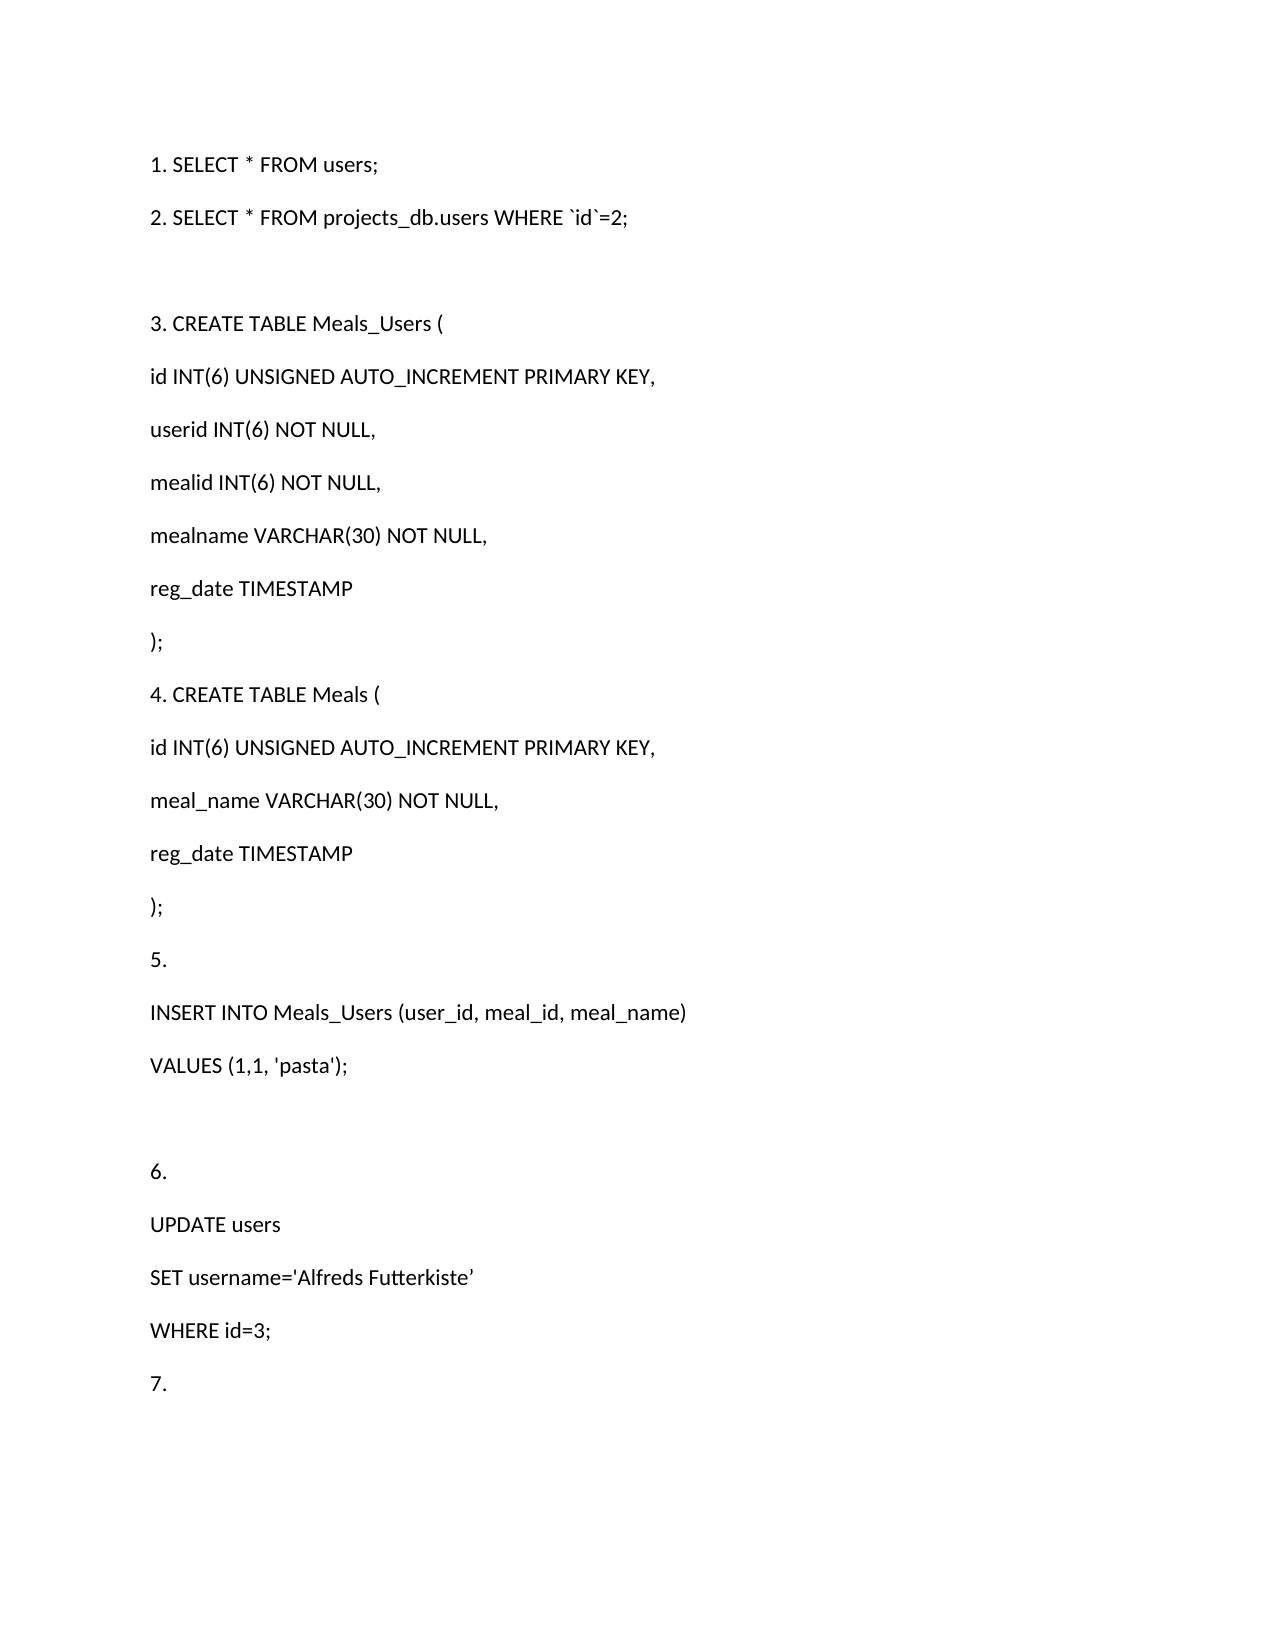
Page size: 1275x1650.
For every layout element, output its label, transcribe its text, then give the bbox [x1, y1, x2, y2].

text 4. CREATE TABLE Meals ( [150, 680, 1125, 708]
text ); [150, 627, 1125, 655]
text userid INT(6) NOT NULL, [150, 415, 1125, 443]
text 7. [150, 1369, 1125, 1397]
text reg_date TIMESTAMP [150, 839, 1125, 867]
text SET username='Alfreds Futterkiste’ [150, 1263, 1125, 1291]
text 6. [150, 1157, 1125, 1185]
text reg_date TIMESTAMP [150, 574, 1125, 602]
text id INT(6) UNSIGNED AUTO_INCREMENT PRIMARY KEY, [150, 362, 1125, 390]
text VALUES (1,1, 'pasta'); [150, 1051, 1125, 1079]
text 2. SELECT * FROM projects_db.users WHERE `id`=2; [150, 203, 1125, 231]
text mealid INT(6) NOT NULL, [150, 468, 1125, 496]
text id INT(6) UNSIGNED AUTO_INCREMENT PRIMARY KEY, [150, 733, 1125, 761]
text 3. CREATE TABLE Meals_Users ( [150, 309, 1125, 337]
text UPDATE users [150, 1210, 1125, 1238]
text mealname VARCHAR(30) NOT NULL, [150, 521, 1125, 549]
text meal_name VARCHAR(30) NOT NULL, [150, 786, 1125, 814]
text 1. SELECT * FROM users; [150, 150, 1125, 178]
text ); [150, 892, 1125, 920]
text WHERE id=3; [150, 1316, 1125, 1344]
text 5. [150, 945, 1125, 973]
text INSERT INTO Meals_Users (user_id, meal_id, meal_name) [150, 998, 1125, 1026]
